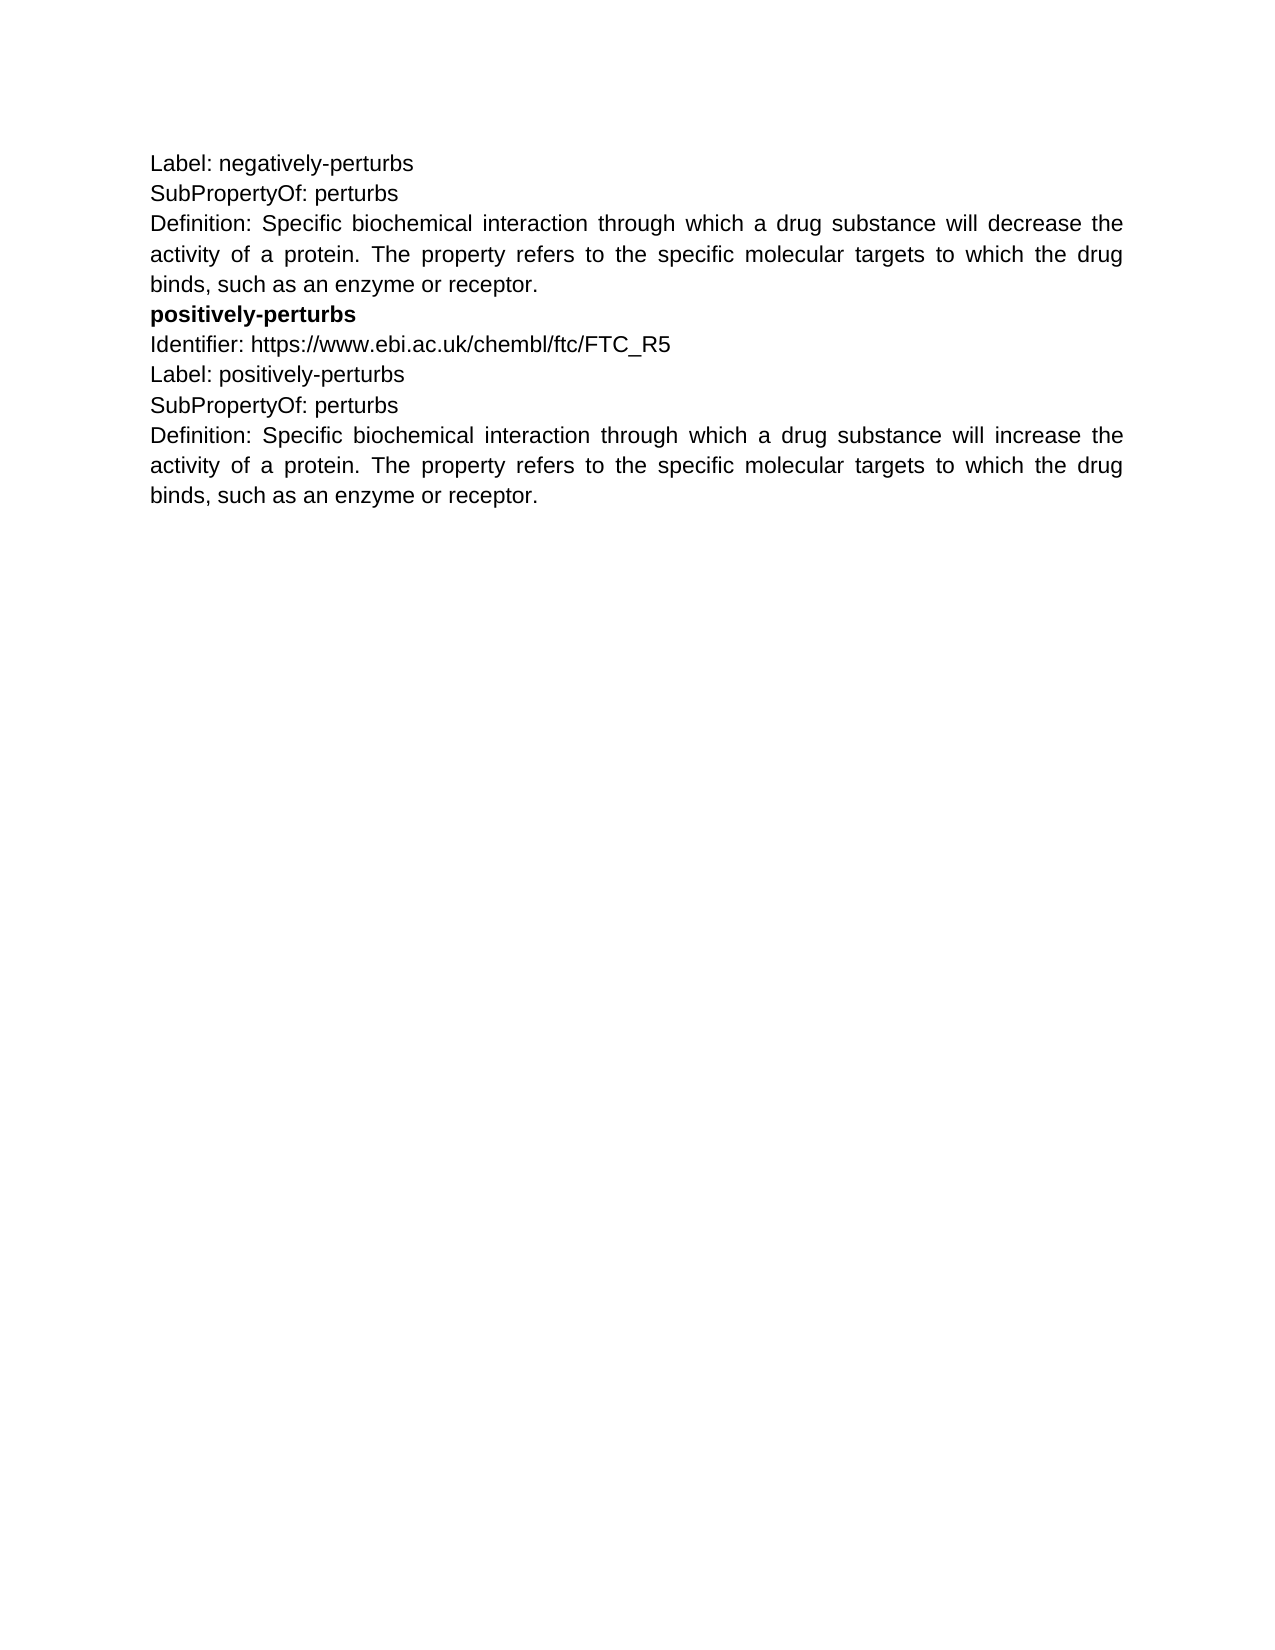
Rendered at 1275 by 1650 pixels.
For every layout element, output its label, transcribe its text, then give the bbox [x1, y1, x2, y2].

text Definition: Specific biochemical interaction through which a drug substance will decrease the activity of a protein. The property refers to the specific molecular targets to which the drug binds, such as an enzyme or receptor. [150, 210, 1125, 297]
text Label: negatively-perturbs [150, 150, 1125, 176]
text Label: positively-perturbs [150, 361, 1125, 388]
text SubPropertyOf: perturbs [150, 180, 1125, 207]
text SubPropertyOf: perturbs [150, 392, 1125, 418]
text Identifier: https://www.ebi.ac.uk/chembl/ftc/FTC_R5 [150, 331, 1125, 358]
text Definition: Specific biochemical interaction through which a drug substance will increase the activity of a protein. The property refers to the specific molecular targets to which the drug binds, such as an enzyme or receptor. [150, 422, 1125, 509]
text positively-perturbs [150, 301, 1125, 327]
